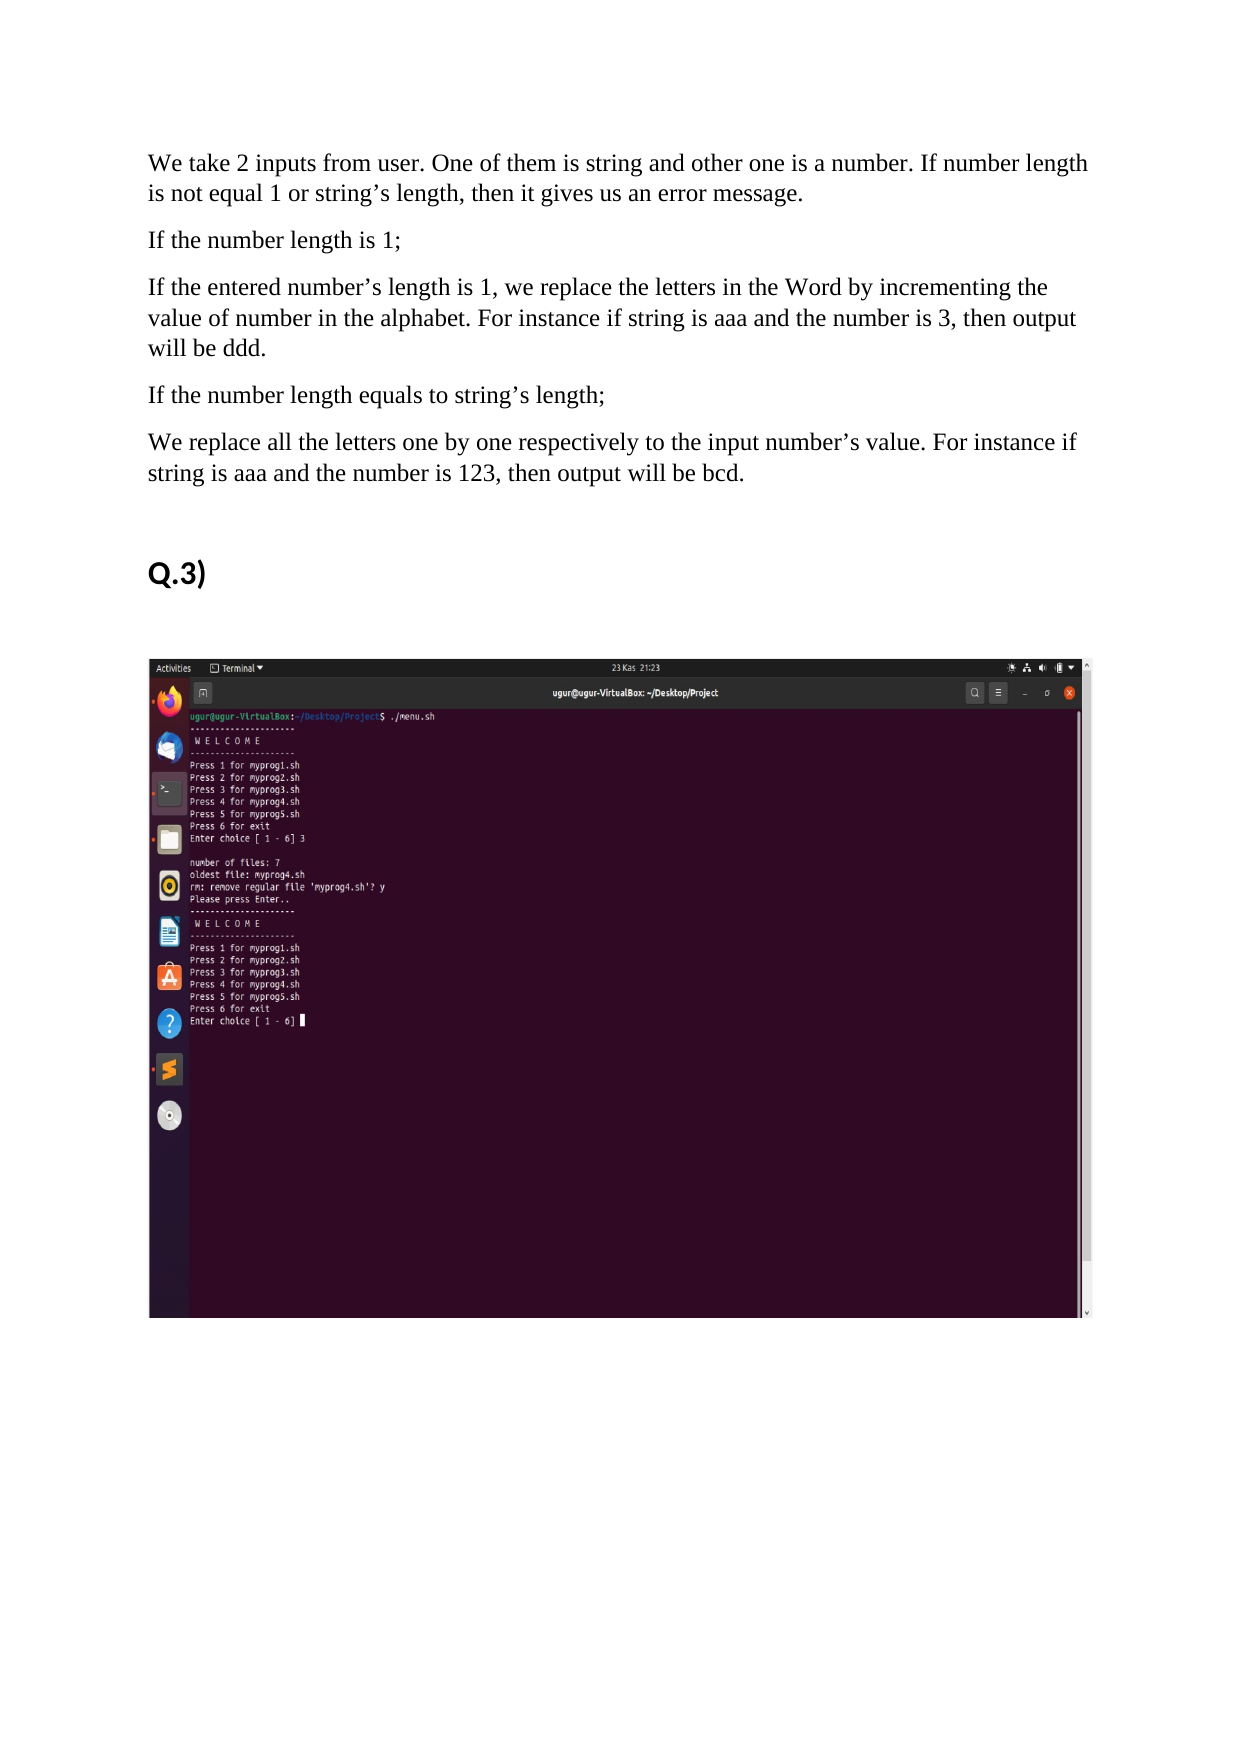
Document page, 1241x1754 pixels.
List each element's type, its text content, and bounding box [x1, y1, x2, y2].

text If the number length is 1; [148, 225, 1093, 254]
text If the number length equals to string’s length; [148, 380, 1093, 409]
text We replace all the letters one by one respectively to the input number’s value. For instance if string is aaa and the number is 123, then output will be bcd. [148, 427, 1093, 486]
text If the entered number’s length is 1, we replace the letters in the Word by incrementing the value of number in the alphabet. For instance if string is aaa and the number is 3, then output will be ddd. [148, 272, 1093, 362]
picture [147, 658, 1093, 1318]
text Q.3) [148, 552, 1093, 592]
text We take 2 inputs from user. One of them is string and other one is a number. If number length is not equal 1 or string’s length, then it gives us an error message. [148, 148, 1093, 207]
